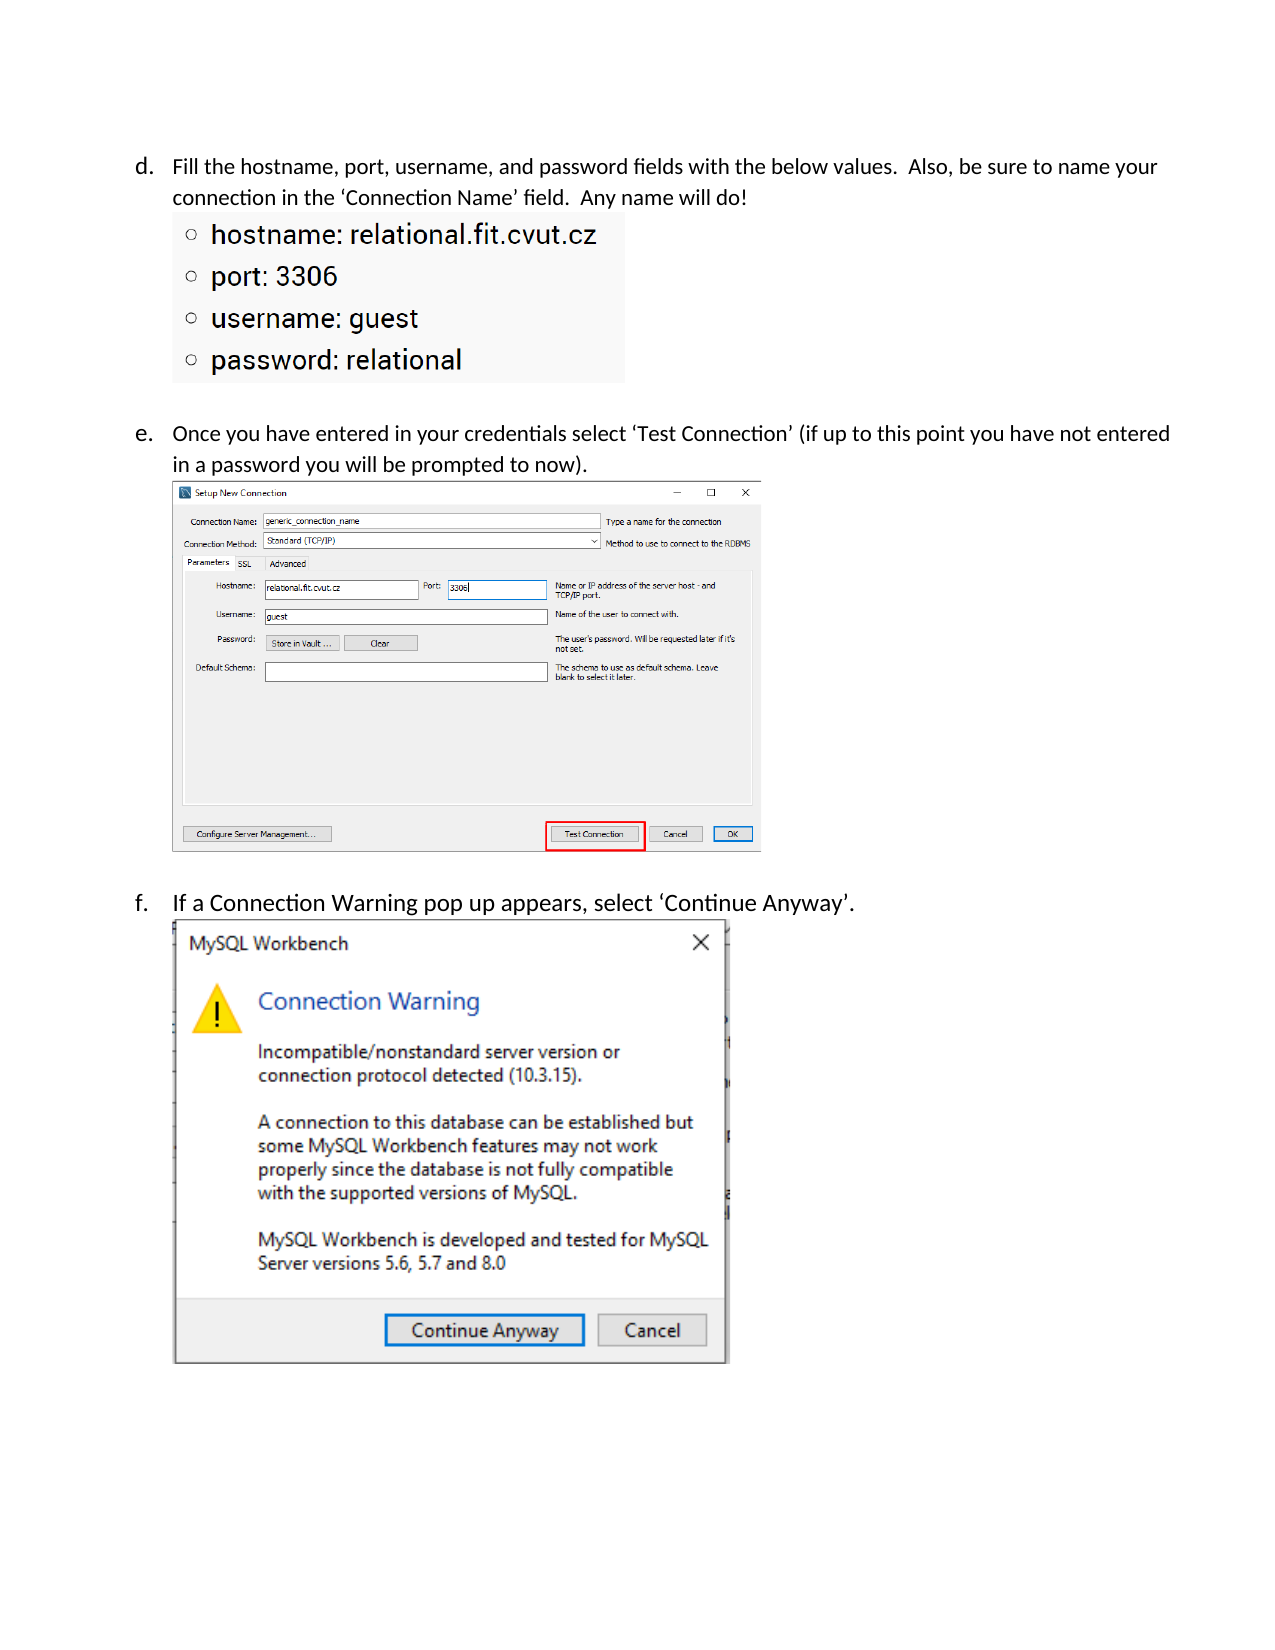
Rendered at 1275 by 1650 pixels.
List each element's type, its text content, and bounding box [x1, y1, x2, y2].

picture [172, 480, 762, 852]
picture [172, 919, 731, 1364]
picture [172, 212, 625, 383]
